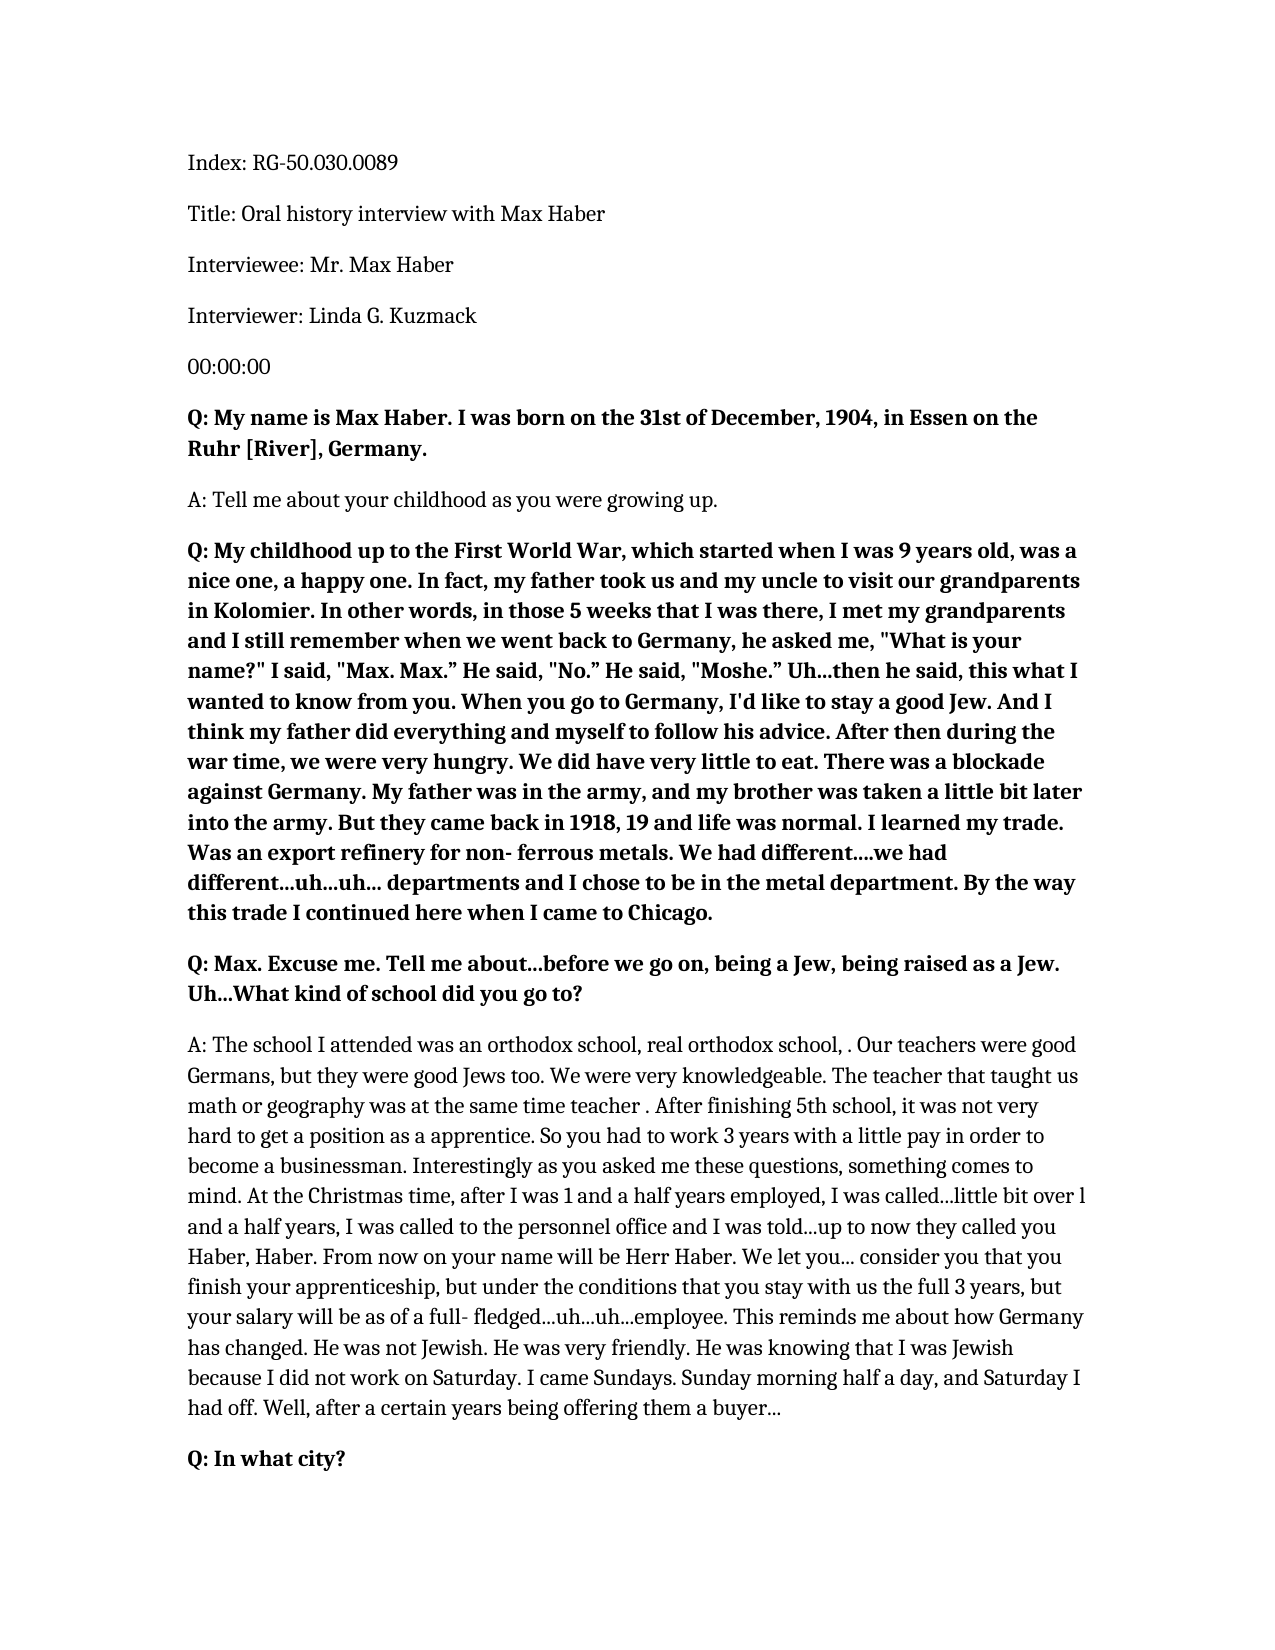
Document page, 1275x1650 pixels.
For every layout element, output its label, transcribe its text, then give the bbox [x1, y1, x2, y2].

text Q: In what city? [187, 1446, 1087, 1472]
text Q: Max. Excuse me. Tell me about...before we go on, being a Jew, being raised as a Jew. Uh...What kind of school did you go to? [187, 951, 1087, 1008]
text Interviewer: Linda G. Kuzmack [187, 303, 1087, 329]
text Q: My childhood up to the First World War, which started when I was 9 years old, was a nice one, a happy one. In fact, my father took us and my uncle to visit our grandparents in Kolomier. In other words, in those 5 weeks that I was there, I met my grandparents and I still remember when we went back to Germany, he asked me, "What is your name?" I said, "Max. Max.” He said, "No.” He said, "Moshe.” Uh...then he said, this what I wanted to know from you. When you go to Germany, I'd like to stay a good Jew. And I think my father did everything and myself to follow his advice. After then during the war time, we were very hungry. We did have very little to eat. There was a blockade against Germany. My father was in the army, and my brother was taken a little bit later into the army. But they came back in 1918, 19 and life was normal. I learned my trade. Was an export refinery for non- ferrous metals. We had different....we had different...uh...uh... departments and I chose to be in the metal department. By the way this trade I continued here when I came to Chicago. [187, 537, 1087, 926]
text A: Tell me about your childhood as you were growing up. [187, 486, 1087, 513]
text Interviewee: Mr. Max Haber [187, 252, 1087, 278]
text A: The school I attended was an orthodox school, real orthodox school, . Our teachers were good Germans, but they were good Jews too. We were very knowledgeable. The teacher that taught us math or geography was at the same time teacher . After finishing 5th school, it was not very hard to get a position as a apprentice. So you had to work 3 years with a little pay in order to become a businessman. Interestingly as you asked me these questions, something comes to mind. At the Christmas time, after I was 1 and a half years employed, I was called...little bit over l and a half years, I was called to the personnel office and I was told...up to now they called you Haber, Haber. From now on your name will be Herr Haber. We let you... consider you that you finish your apprenticeship, but under the conditions that you stay with us the full 3 years, but your salary will be as of a full- fledged...uh...uh...employee. This reminds me about how Germany has changed. He was not Jewish. He was very friendly. He was knowing that I was Jewish because I did not work on Saturday. I came Sundays. Sunday morning half a day, and Saturday I had off. Well, after a certain years being offering them a buyer... [187, 1032, 1087, 1421]
text Index: RG-50.030.0089 [187, 150, 1087, 176]
text Title: Oral history interview with Max Haber [187, 201, 1087, 227]
text 00:00:00 [187, 354, 1087, 381]
text Q: My name is Max Haber. I was born on the 31st of December, 1904, in Essen on the Ruhr [River], Germany. [187, 405, 1087, 462]
